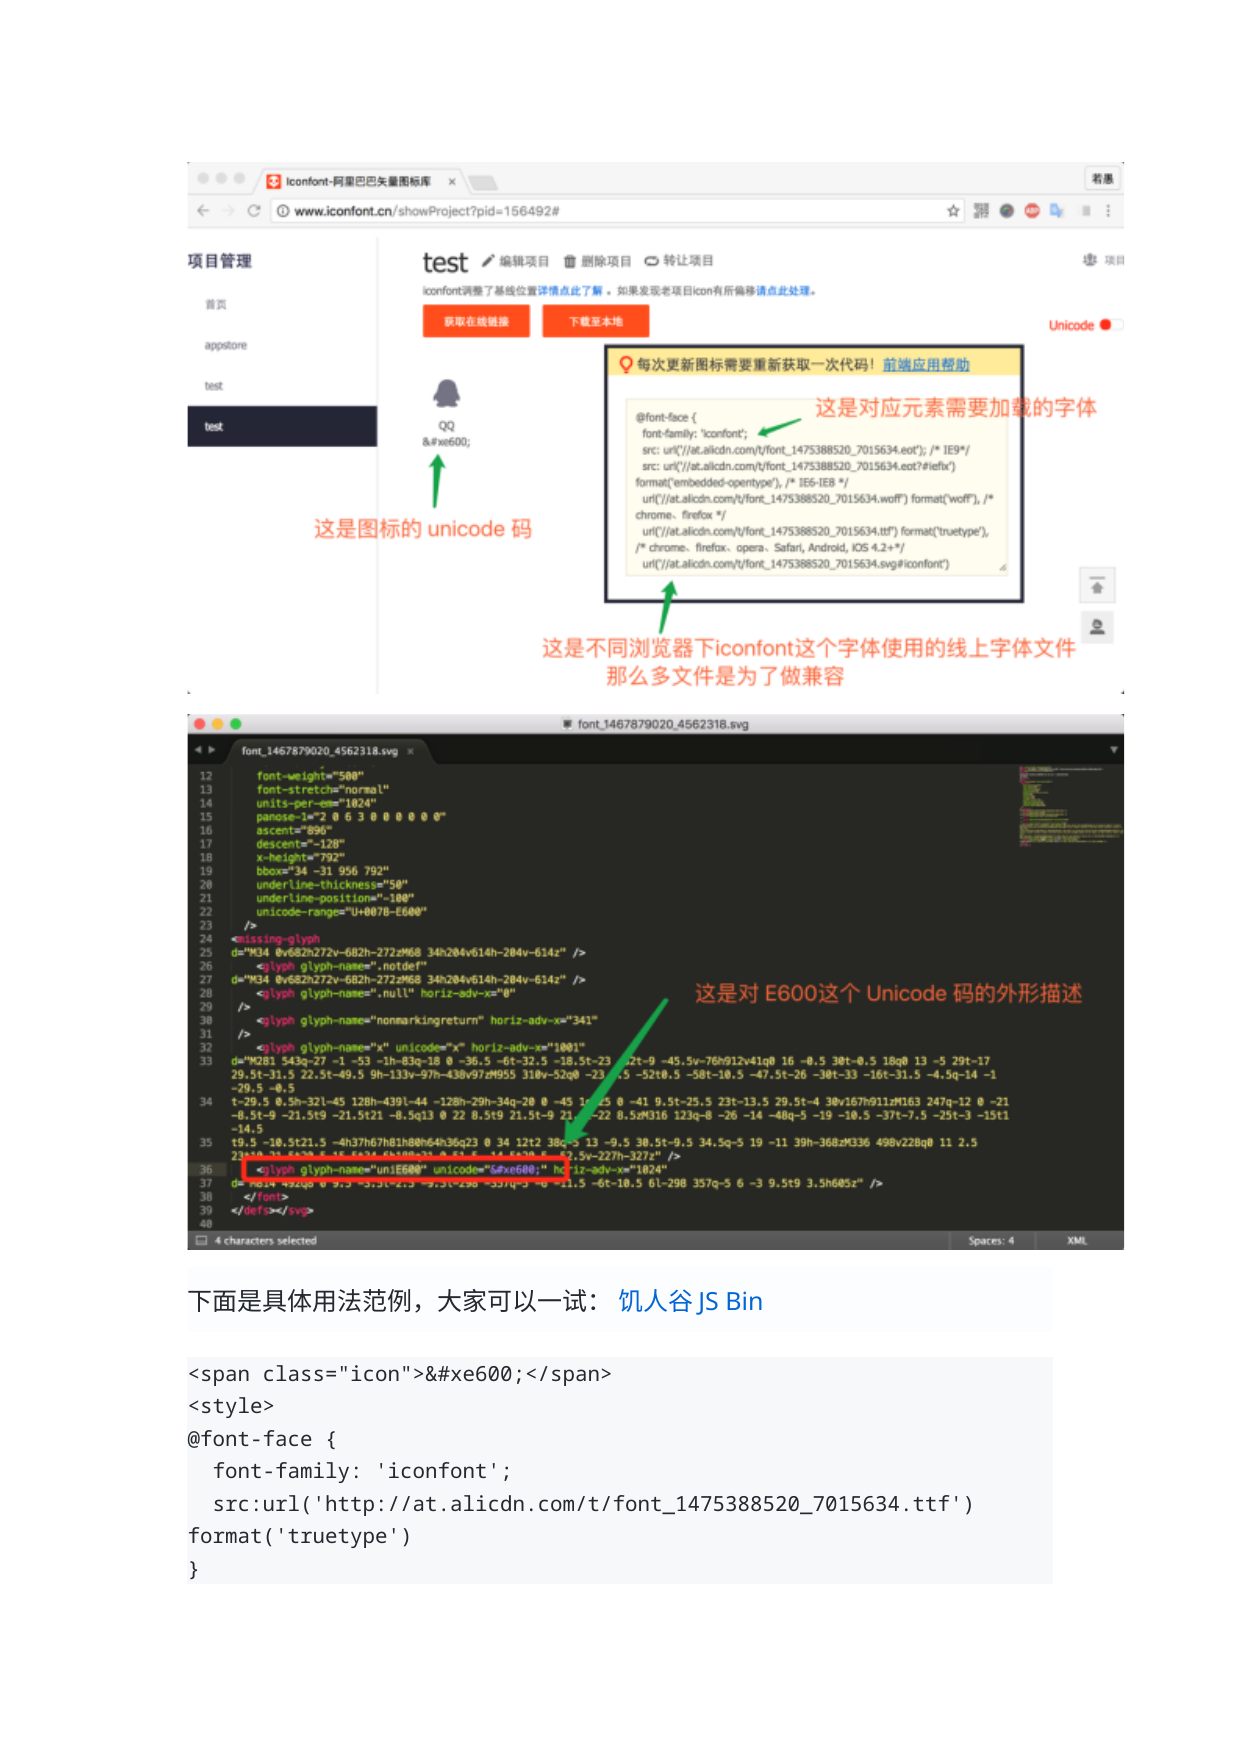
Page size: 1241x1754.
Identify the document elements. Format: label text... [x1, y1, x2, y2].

text src:url('http://at.alicdn.com/t/font_1475388520_7015634.ttf') format('truetype') [187, 1487, 1053, 1552]
text font-family: 'iconfont'; [187, 1454, 1053, 1487]
text @font-face { [187, 1422, 1053, 1454]
text 下面是具体用法范例，大家可以一试： 饥人谷JS Bin [187, 1267, 1053, 1332]
text } [187, 1552, 1053, 1584]
picture [187, 162, 1125, 694]
text <style> [187, 1389, 1053, 1422]
picture [187, 714, 1125, 1250]
text <span class="icon">&#xe600;</span> [187, 1357, 1053, 1389]
